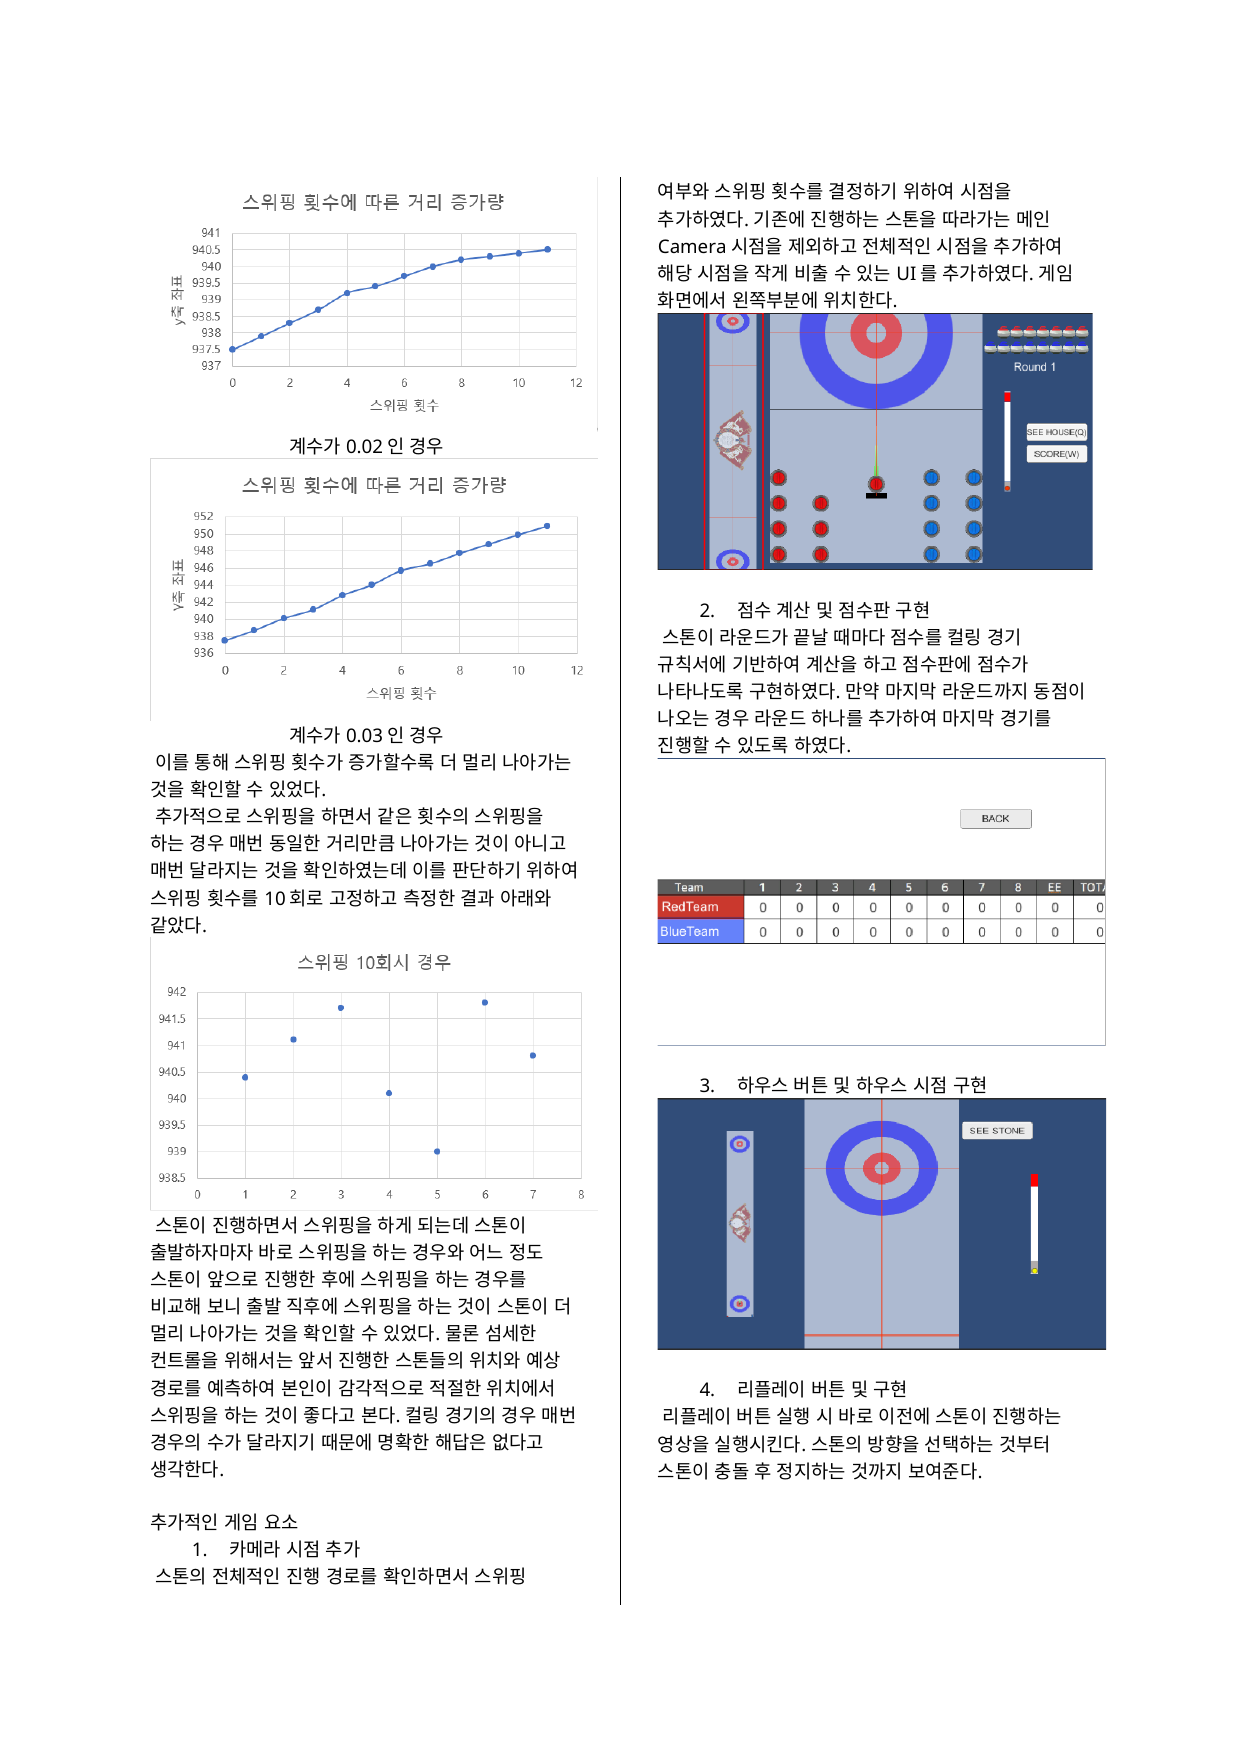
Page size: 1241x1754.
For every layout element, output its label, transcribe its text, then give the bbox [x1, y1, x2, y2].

text 추가적인 게임 요소 [150, 1508, 583, 1535]
list 하우스 버튼 및 하우스 시점 구현 [699, 1071, 1090, 1098]
picture [657, 313, 1093, 570]
text 추가적으로 스위핑을 하면서 같은 횟수의 스위핑을 하는 경우 매번 동일한 거리만큼 나아가는 것이 아니고 매번 달라지는 것을 확인하였는데 이를 판단하기 위하여 스위핑 횟수를 10회로 고정하고 측정한 결과 아래와 같았다. [150, 802, 583, 937]
picture [657, 1098, 1107, 1350]
picture [150, 177, 598, 432]
picture [150, 458, 598, 721]
text 계수가 0.03인 경우 [150, 721, 583, 747]
text 스톤이 진행하면서 스위핑을 하게 되는데 스톤이 출발하자마자 바로 스위핑을 하는 경우와 어느 정도 스톤이 앞으로 진행한 후에 스위핑을 하는 경우를 비교해 보니 출발 직후에 스위핑을 하는 것이 스톤이 더 멀리 나아가는 것을 확인할 수 있었다. 물론 섬세한 컨트롤을 위해서는 앞서 진행한 스톤들의 위치와 예상 경로를 예측하여 본인이 감각적으로 적절한 위치에서 스위핑을 하는 것이 좋다고 본다. 컬링 경기의 경우 매번 경우의 수가 달라지기 때문에 명확한 해답은 없다고 생각한다. [150, 1211, 583, 1482]
list 리플레이 버튼 및 구현 [699, 1375, 1090, 1402]
text 계수가 0.02인 경우 [150, 432, 583, 458]
picture [150, 937, 598, 1211]
text 이를 통해 스위핑 횟수가 증가할수록 더 멀리 나아가는 것을 확인할 수 있었다. [150, 747, 583, 802]
picture [657, 758, 1106, 1046]
text 스톤의 전체적인 진행 경로를 확인하면서 스위핑 여부와 스위핑 횟수를 결정하기 위하여 시점을 추가하였다. 기존에 진행하는 스톤을 따라가는 메인 Camera 시점을 제외하고 전체적인 시점을 추가하여 해당 시점을 작게 비출 수 있는 UI를 추가하였다. 게임 화면에서 왼쪽부분에 위치한다. [658, 177, 1090, 313]
list 점수 계산 및 점수판 구현 [699, 595, 1090, 622]
text 스톤이 라운드가 끝날 때마다 점수를 컬링 경기 규칙서에 기반하여 계산을 하고 점수판에 점수가 나타나도록 구현하였다. 만약 마지막 라운드까지 동점이 나오는 경우 라운드 하나를 추가하여 마지막 경기를 진행할 수 있도록 하였다. [658, 622, 1090, 758]
text 리플레이 버튼 실행 시 바로 이전에 스톤이 진행하는 영상을 실행시킨다. 스톤의 방향을 선택하는 것부터 스톤이 충돌 후 정지하는 것까지 보여준다. [658, 1402, 1090, 1484]
list 카메라 시점 추가 [192, 1535, 583, 1562]
